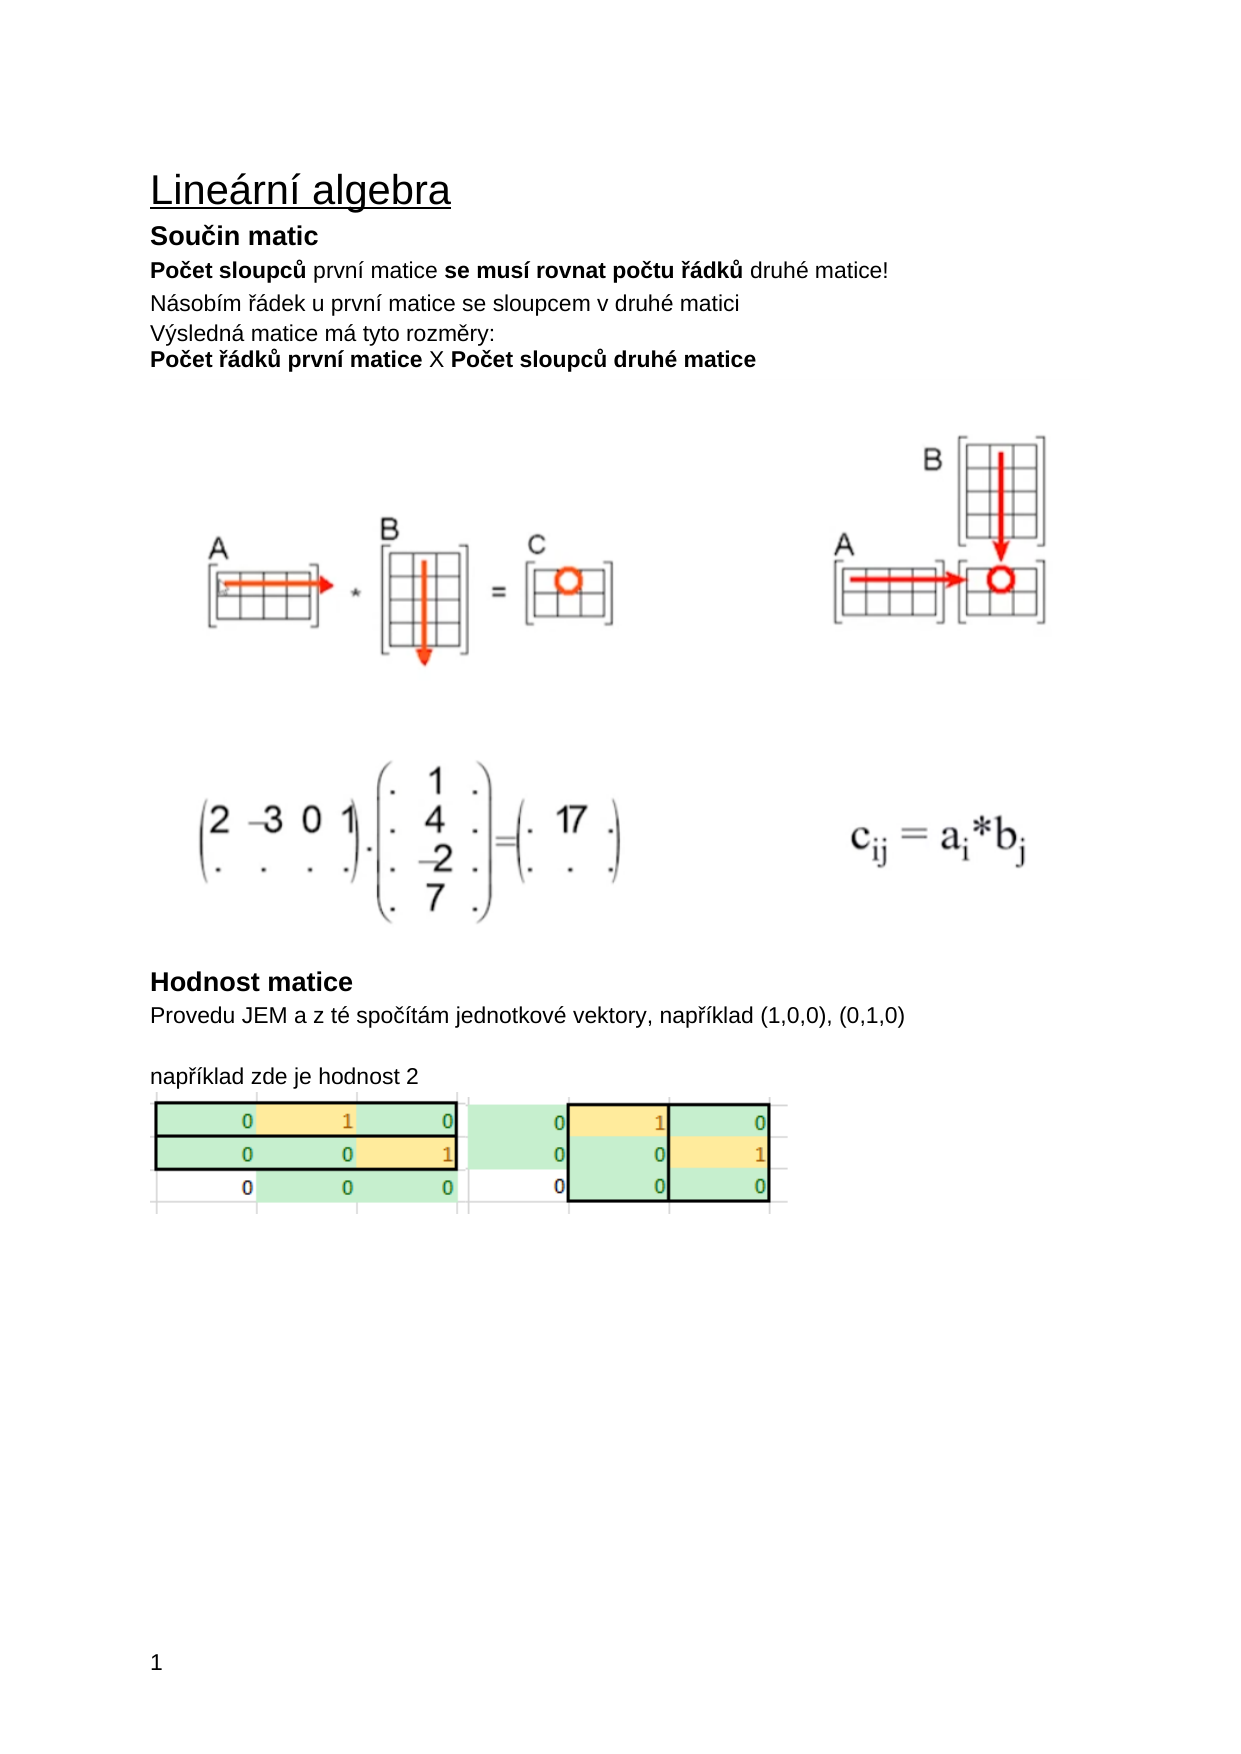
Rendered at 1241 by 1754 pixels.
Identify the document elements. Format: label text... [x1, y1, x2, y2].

picture [150, 1092, 788, 1214]
title Lineární algebra [150, 166, 1090, 213]
text například zde je hodnost 2 [150, 1063, 1090, 1089]
text Hodnost matice [150, 966, 1090, 997]
title Součin matic [150, 220, 1090, 251]
text Provedu JEM a z té spočítám jednotkové vektory, například (1,0,0), (0,1,0) [150, 1002, 1090, 1028]
title Počet sloupců první matice se musí rovnat počtu řádků druhé matice! [150, 257, 1090, 284]
text Násobím řádek u první matice se sloupcem v druhé matici [150, 290, 1090, 316]
title Výsledná matice má tyto rozměry: Počet řádků první matice X Počet sloupců druhé matice [150, 320, 1090, 373]
picture [150, 379, 1091, 963]
